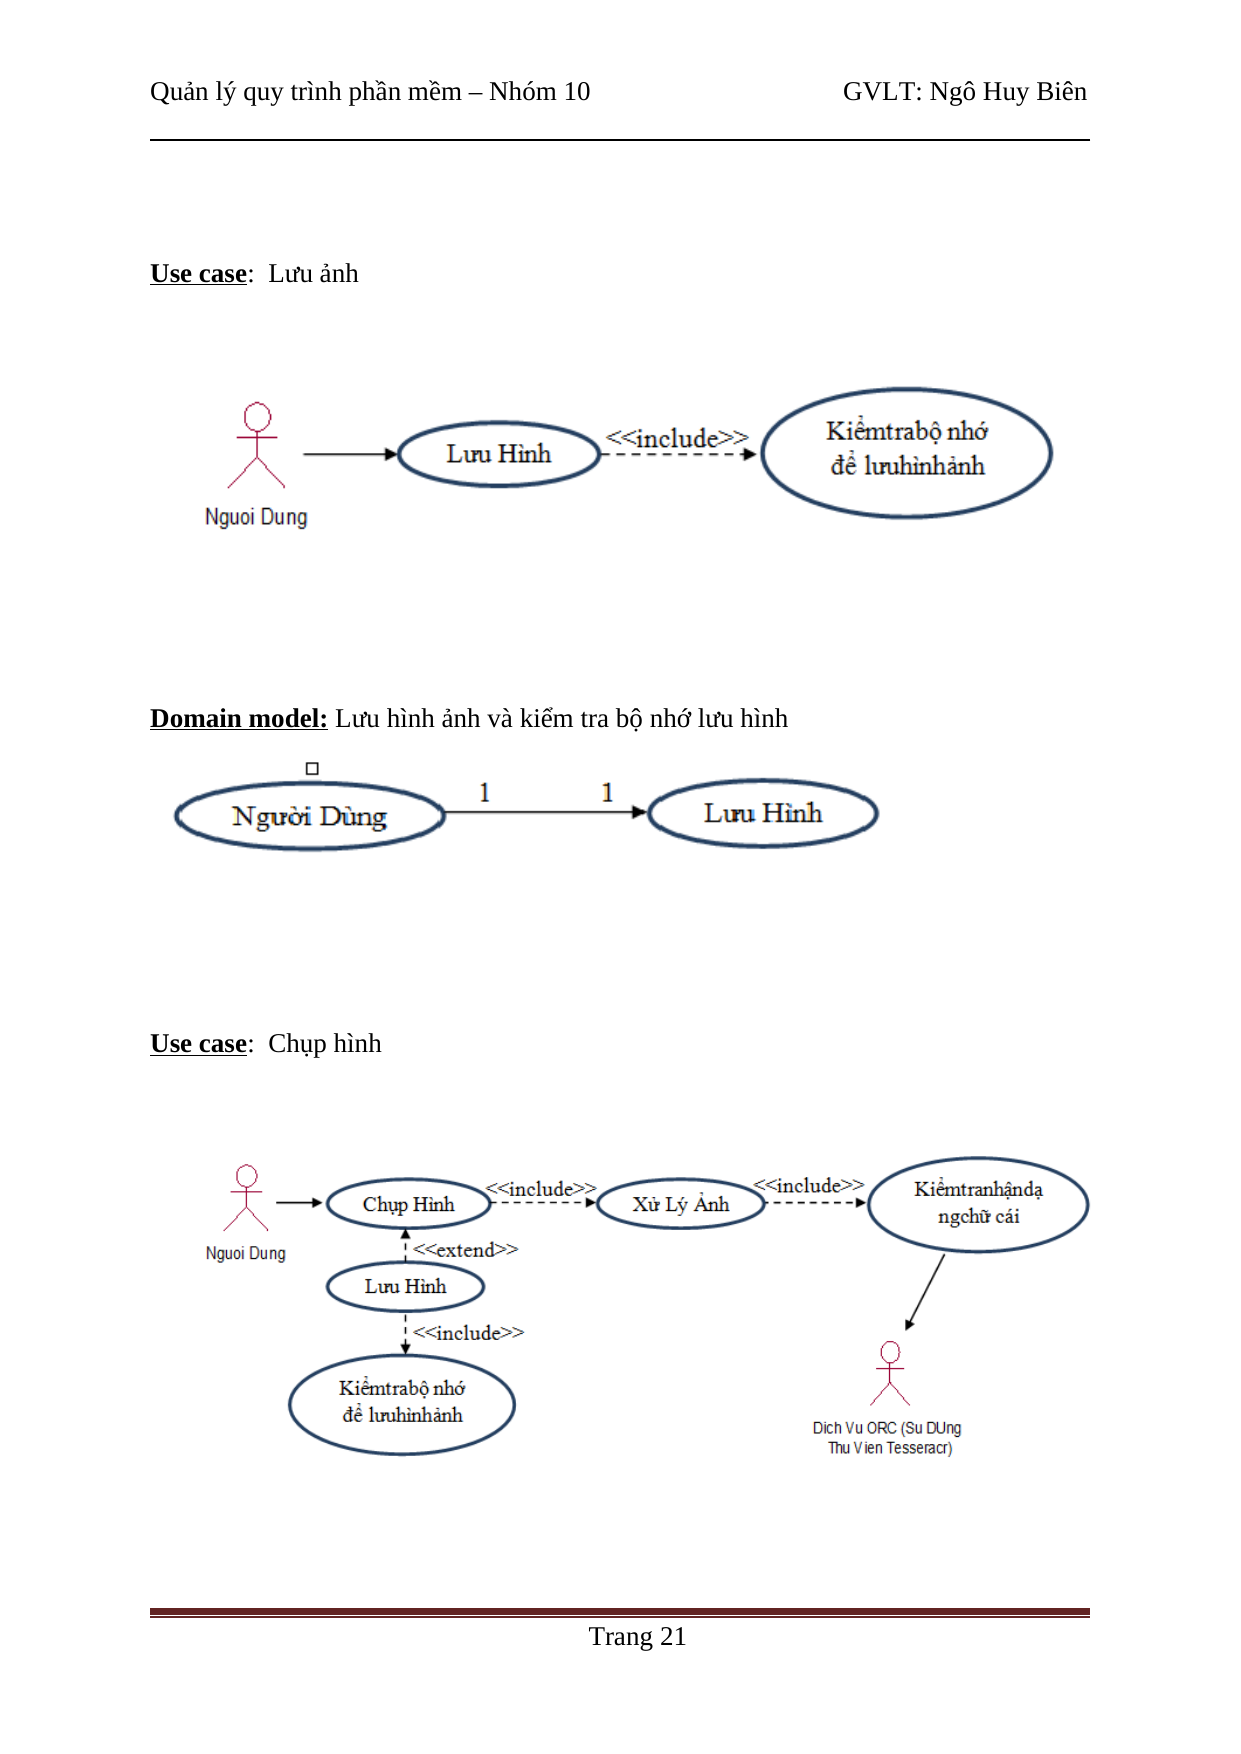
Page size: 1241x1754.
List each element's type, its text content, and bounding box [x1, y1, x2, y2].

picture [150, 369, 1091, 564]
picture [150, 1140, 1096, 1491]
text Use case: Lưu ảnh [150, 257, 1090, 288]
text Use case: Chụp hình [150, 1028, 1090, 1059]
text Domain model: Lưu hình ảnh và kiểm tra bộ nhớ lưu hình [150, 702, 1090, 733]
picture [150, 758, 911, 890]
